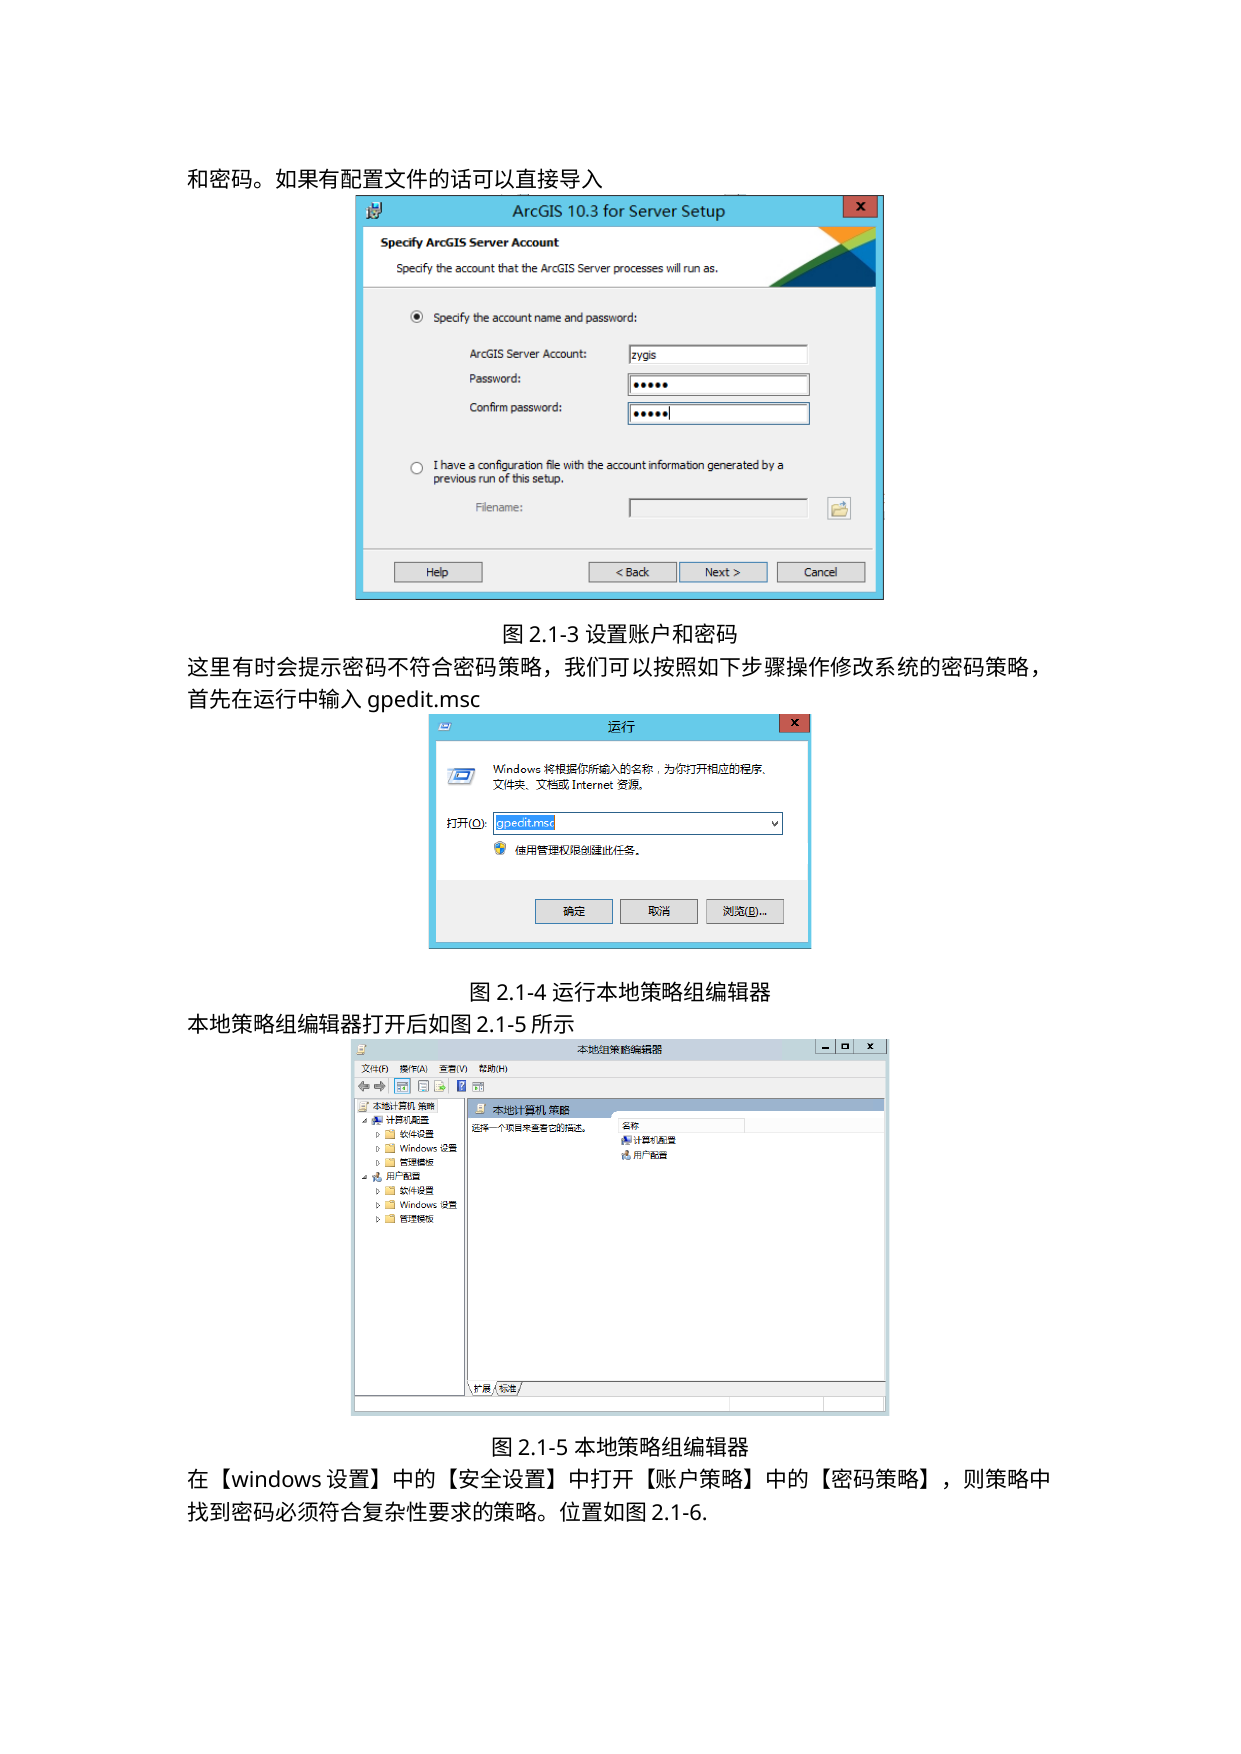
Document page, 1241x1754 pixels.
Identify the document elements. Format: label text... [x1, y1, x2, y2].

text 图2.1-5 本地策略组编辑器 [187, 1429, 1053, 1462]
picture [350, 1039, 890, 1416]
picture [428, 714, 812, 949]
text 图 2.1-4 运行本地策略组编辑器 [187, 974, 1053, 1007]
text 图2.1-3 设置账户和密码 [187, 617, 1053, 649]
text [187, 162, 1053, 194]
picture [355, 194, 885, 600]
text 在【windows设置】中的【安全设置】中打开【账户策略】中的【密码策略】，则策略中找到密码必须符合复杂性要求的策略。位置如图2.1-6. [187, 1462, 1053, 1527]
text 本地策略组编辑器打开后如图2.1-5所示 [187, 1007, 1053, 1039]
text 这里有时会提示密码不符合密码策略，我们可以按照如下步骤操作修改系统的密码策略，首先在运行中输入gpedit.msc [187, 649, 1053, 714]
